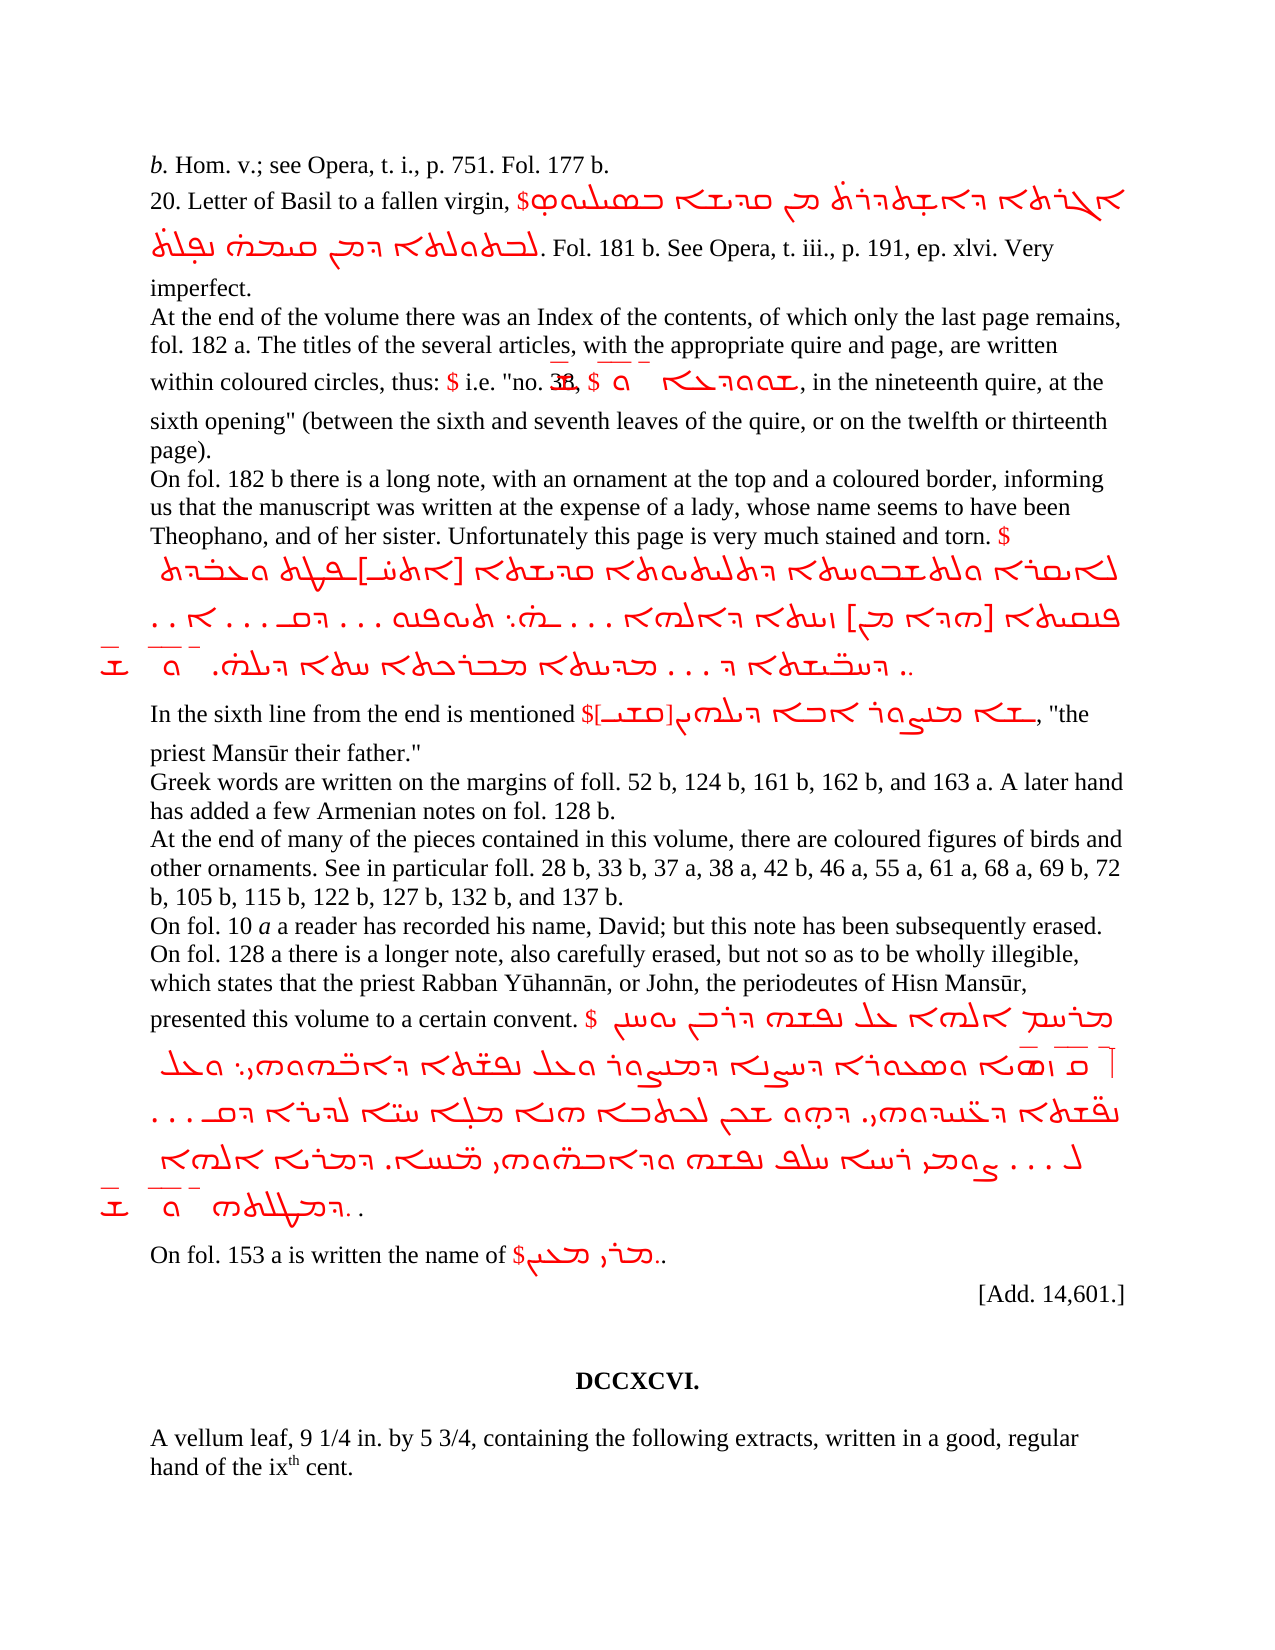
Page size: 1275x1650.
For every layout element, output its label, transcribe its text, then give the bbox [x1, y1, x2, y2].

text In the sixth line from the end is mentioned $[ܩܫܝـ]ـܫܐ ܡܢܨܘܪ ܐܒܐ ܕܝܠܗܝܢ, "the priest Mansūr their father." [150, 691, 1125, 767]
text On fol. 128 a there is a longer note, also carefully erased, but not so as to be wholly illegible, which states that the priest Rabban Yūhannān, or John, the periodeutes of Hisn Mansūr, presented this volume to a certain convent. $ ܡܪܚܡ ܐܠܗܐ ܥܠ ܢܦܫܗ ܕܪܒܢ ܝܘܚܢܢ ܏܏ܩܫ ܙܗܝܐ ܘܣܥܘܪܐ ܕܚܨܢܐ ܕܡܢܨܘܪ ܘܥܠ ܢܦܫ̈ܬܐ ܕܐܒ̈ܗܘܗܝ܆ ܘܥܠ ܢܦ̈ܫܬܐ ܕܥ̈ܢܝܕܘܗܝ. ܕܗ̣ܘ ܫܟܢ ܠܟܬܒܐ ܗܢܐ ܡܠ̣ܐ ܚܝ̈ܐ ܠܕܝܪܐ ܕܩـ . . . ܠ . . . ܨܘܡܝ ܪܚܝܐ ܚܠܦ ܢܦܫܗ ܘܕܐܒܗ̈ܘܗܝ ܡ̈ܢܚܐ. ܕܡܪܝܐ ܐܠܗܐ ܕܡܛܠܬܗ ܏ܘܫ. . [150, 939, 1125, 1232]
text On fol. 10 a a reader has recorded his name, David; but this note has been subsequently erased. [150, 911, 1125, 939]
text 20. Letter of Basil to a fallen virgin, $ܐܓܪܬܐ ܕܐܫ̣ܬܕܪܬ̇ ܡܢ ܩܕܝܫܐ ܒܣܝܠܝܘܣ̣ ܠܒܬܘܠܬܐ ܕܡܢ ܩܝܡܗ̇ ܢܦ̣ܠܬ̇. Fol. 181 b. See Opera, t. iii., p. 191, ep. xlvi. Very imperfect. [150, 179, 1125, 302]
text A vellum leaf, 9 1/4 in. by 5 3/4, containing the following extracts, written in a good, regular hand of the ixth cent. [150, 1423, 1125, 1481]
text [Add. 14,601.] [150, 1279, 1125, 1308]
text On fol. 153 a is written the name of $ܡܪܝ ܡܥܝܢ.. [150, 1232, 1125, 1279]
text At the end of many of the pieces contained in this volume, there are coloured figures of birds and other ornaments. See in particular foll. 28 b, 33 b, 37 a, 38 a, 42 b, 46 a, 55 a, 61 a, 68 a, 69 b, 72 b, 105 b, 115 b, 122 b, 127 b, 132 b, and 137 b. [150, 824, 1125, 911]
text On fol. 182 b there is a long note, with an ornament at the top and a coloured border, informing us that the manuscript was written at the expense of a lady, whose name seems to have been Theophano, and of her sister. Unfortunately this page is very much stained and torn. $ܠܐܝܩܪܐ ܘܠܬܫܒܘܚܬܐ ܕܬܠܝܬܝܘܬܐ ܩܕܝܫܬܐ [ܐܬܚ̇ـ]ـܦܛܬ ܘܥܒ̇ܕܬ ܦܢܩܝܬܐ [ܗܕܐ ܡܢ] ܙܝܢܬܐ ܕܐܠܗܐ . . . ـܗ̇܆ ܬܝܘܦܢܘ . . . ܕܩـ . . . ܐ . . . ܕܚܒ̈ܝܫܬܐ ܕ . . . ܡܕܝܢܬܐ ܡܒܪܟܬܐ ܚܬܐ ܕܝܠܗ̇. ܏ܘܫ. [150, 464, 1125, 691]
text At the end of the volume there was an Index of the contents, of which only the last page remains, fol. 182 a. The titles of the several articles, with the appropriate quire and page, are written within coloured circles, thus: $ i.e. "no. 38, $ܫܘܘܕܥܐ ܏ܘܫ, in the nineteenth quire, at the sixth opening" (between the sixth and seventh leaves of the quire, or on the twelfth or thirteenth page). [150, 302, 1125, 464]
text Greek words are written on the margins of foll. 52 b, 124 b, 161 b, 162 b, and 163 a. A later hand has added a few Armenian notes on fol. 128 b. [150, 767, 1125, 824]
text b. Hom. v.; see Opera, t. i., p. 751. Fol. 177 b. [150, 150, 1125, 179]
text DCCXCVI. [150, 1366, 1125, 1394]
